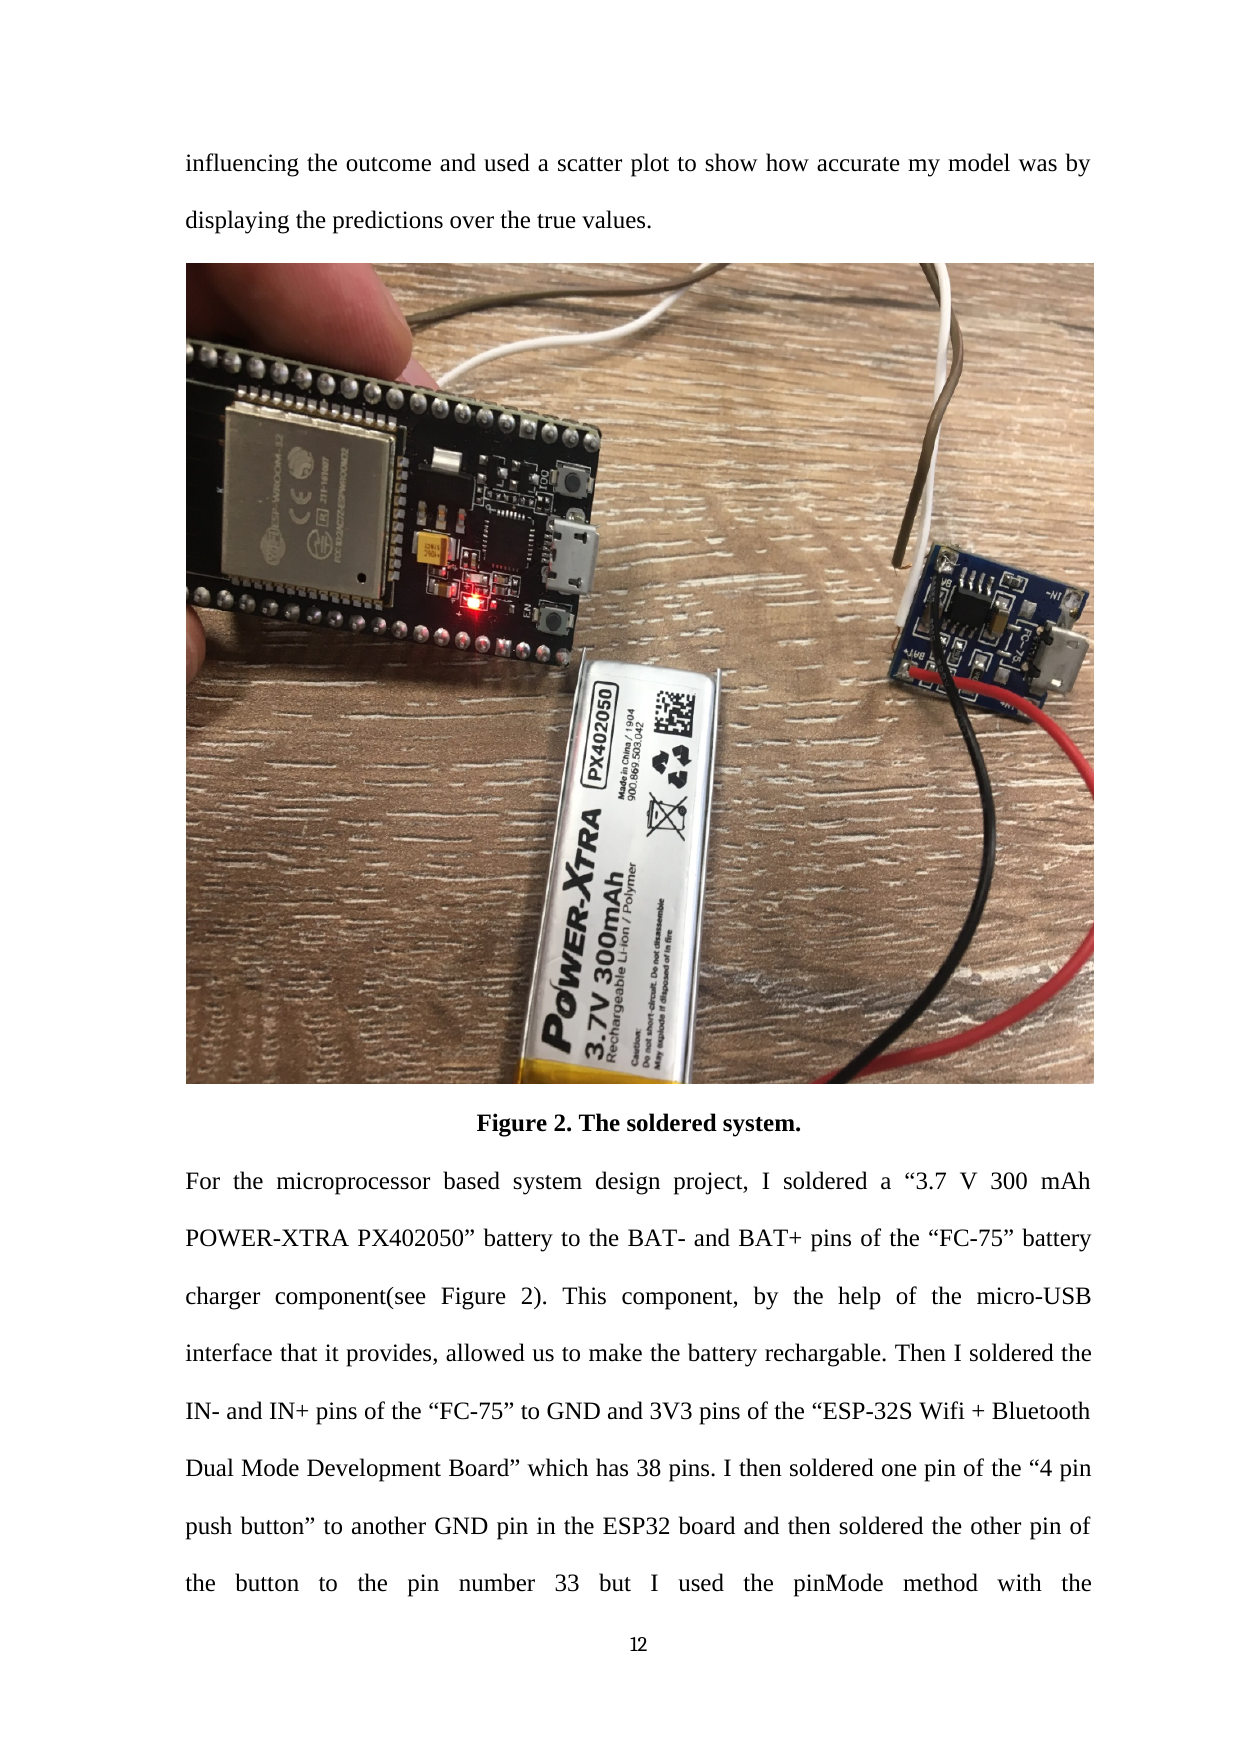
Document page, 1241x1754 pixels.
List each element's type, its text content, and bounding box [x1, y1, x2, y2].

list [185, 148, 1093, 234]
picture [186, 263, 1094, 1083]
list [185, 1166, 1093, 1597]
list Figure 2. The soldered system. [185, 1108, 1093, 1137]
